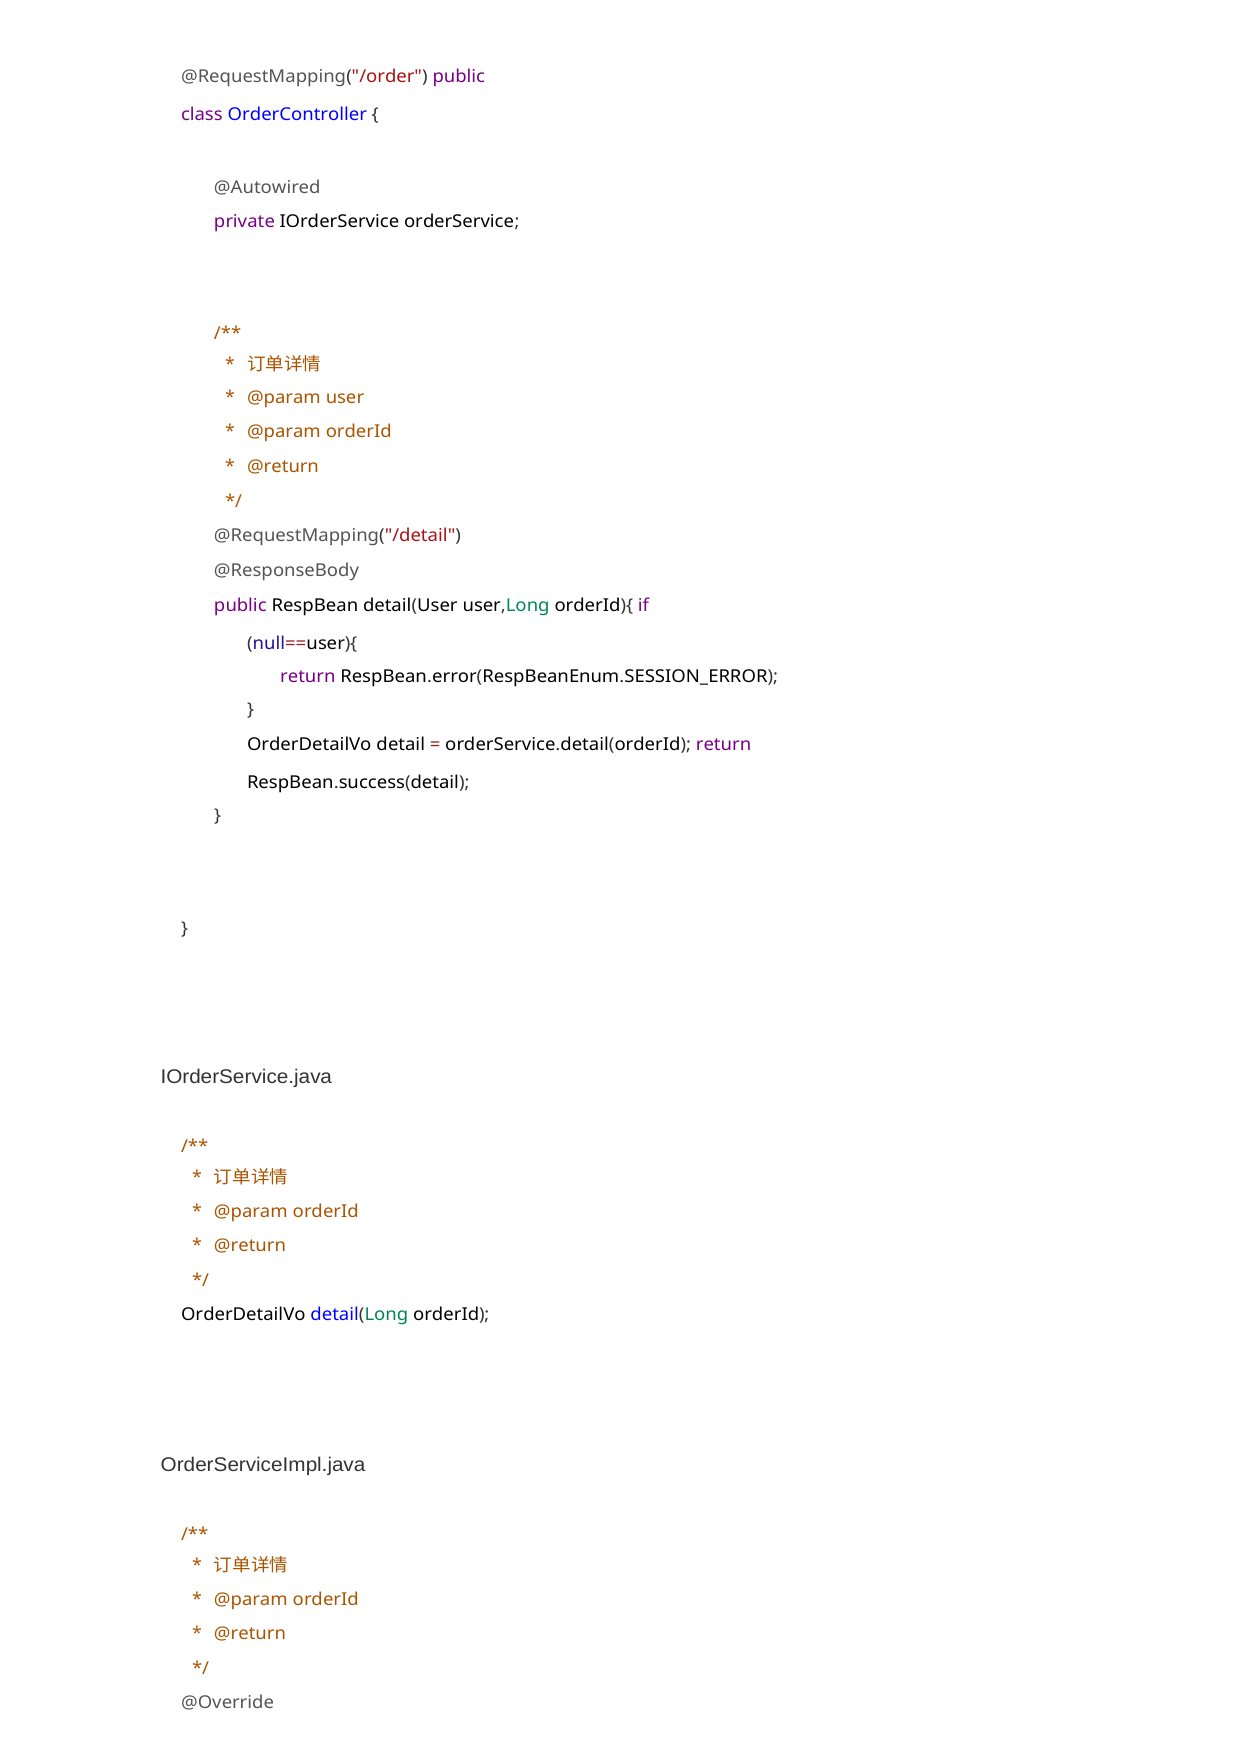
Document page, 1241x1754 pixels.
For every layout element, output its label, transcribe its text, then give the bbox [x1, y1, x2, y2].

subtitle OrderServiceImpl.java [160, 1453, 1094, 1476]
text } [247, 696, 1094, 721]
list @return [192, 1621, 1094, 1645]
list 订单详情 [225, 351, 1094, 375]
text */ [192, 1655, 1094, 1679]
text public RespBean detail(User user,Long orderId){ if (null==user){ [214, 592, 734, 654]
text */ [192, 1267, 1094, 1291]
text @Override [181, 1690, 1094, 1714]
list @param orderId [225, 419, 1094, 443]
text /** [214, 320, 1094, 344]
list 订单详情 [192, 1553, 1094, 1577]
list @return [225, 453, 1094, 478]
text @Autowired [214, 174, 1094, 198]
subtitle IOrderService.java [160, 1065, 1094, 1088]
text /** [181, 1134, 1094, 1158]
list @param user [225, 384, 1094, 408]
list 订单详情 [192, 1165, 1094, 1189]
text } [181, 916, 1094, 940]
list @param orderId [192, 1198, 1094, 1222]
list @return [192, 1233, 1094, 1257]
text } [214, 807, 1094, 825]
text /** [181, 1522, 1094, 1546]
text private IOrderService orderService; [214, 209, 1094, 233]
text OrderDetailVo detail = orderService.detail(orderId); return RespBean.success(detail); [247, 731, 822, 793]
list @param orderId [192, 1586, 1094, 1610]
text @RequestMapping("/order") public class OrderController { [181, 63, 514, 126]
text OrderDetailVo detail(Long orderId); [181, 1302, 1094, 1326]
text return RespBean.error(RespBeanEnum.SESSION_ERROR); [280, 668, 1094, 686]
text @RequestMapping("/detail") [214, 523, 1094, 547]
text */ [225, 488, 1094, 512]
text @ResponseBody [214, 557, 1094, 581]
